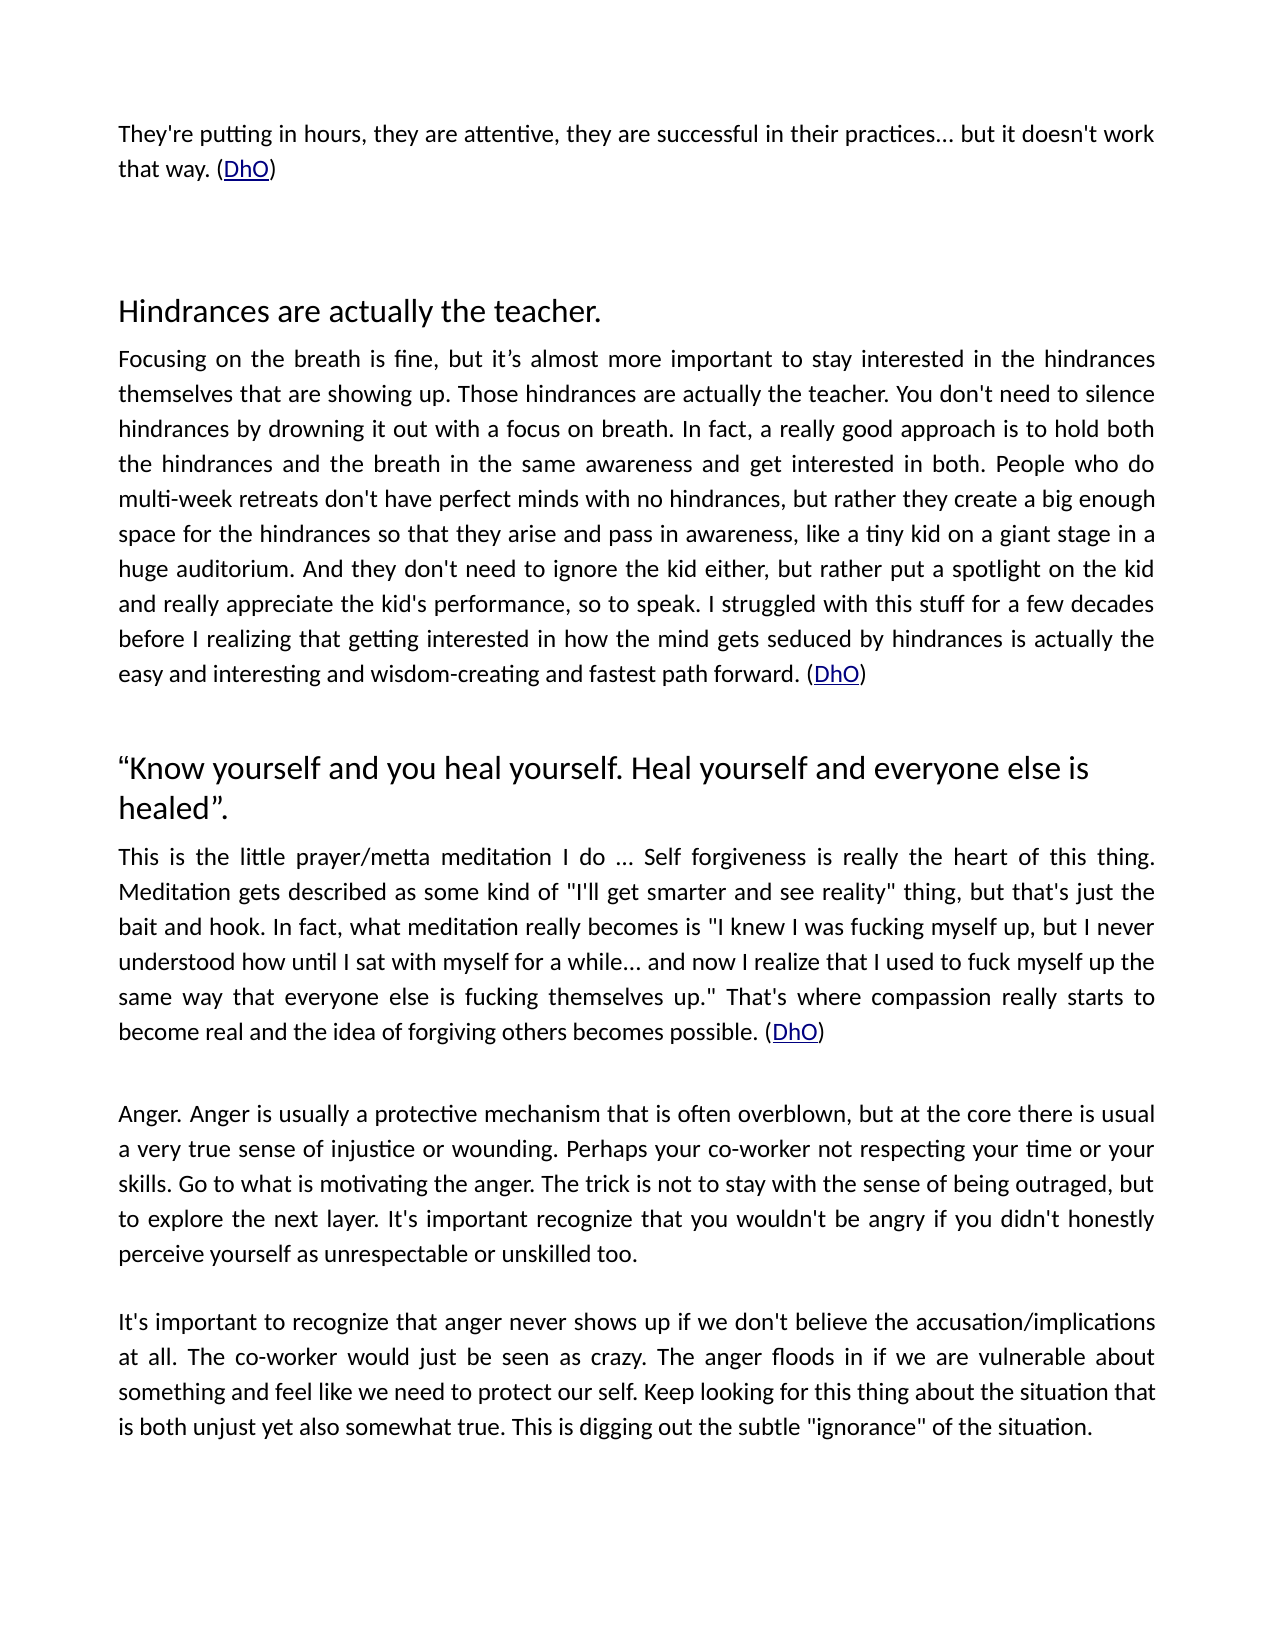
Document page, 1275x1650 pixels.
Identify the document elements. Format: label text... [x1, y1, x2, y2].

text It's important to recognize that anger never shows up if we don't believe the accusation/implications at all. The co-worker would just be seen as crazy. The anger floods in if we are vulnerable about something and feel like we need to protect our self. Keep looking for this thing about the situation that is both unjust yet also somewhat true. This is digging out the subtle "ignorance" of the situation. [118, 1306, 1157, 1442]
text Focusing on the breath is fine, but it’s almost more important to stay interested in the hindrances themselves that are showing up. Those hindrances are actually the teacher. You don't need to silence hindrances by drowning it out with a focus on breath. In fact, a really good approach is to hold both the hindrances and the breath in the same awareness and get interested in both. People who do multi-week retreats don't have perfect minds with no hindrances, but rather they create a big enough space for the hindrances so that they arise and pass in awareness, like a tiny kid on a giant stage in a huge auditorium. And they don't need to ignore the kid either, but rather put a spotlight on the kid and really appreciate the kid's performance, so to speak. I struggled with this stuff for a few decades before I realizing that getting interested in how the mind gets seduced by hindrances is actually the easy and interesting and wisdom-creating and fastest path forward. (DhO) [118, 343, 1157, 688]
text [118, 118, 1157, 184]
subtitle “Know yourself and you heal yourself. Heal yourself and everyone else is healed”. [118, 747, 1157, 828]
subtitle Hindrances are actually the teacher. [118, 289, 1157, 330]
text This is the little prayer/metta meditation I do … Self forgiveness is really the heart of this thing. Meditation gets described as some kind of "I'll get smarter and see reality" thing, but that's just the bait and hook. In fact, what meditation really becomes is "I knew I was fucking myself up, but I never understood how until I sat with myself for a while... and now I realize that I used to fuck myself up the same way that everyone else is fucking themselves up." That's where compassion really starts to become real and the idea of forgiving others becomes possible. (DhO) [118, 841, 1157, 1046]
text Anger. Anger is usually a protective mechanism that is often overblown, but at the core there is usual a very true sense of injustice or wounding. Perhaps your co-worker not respecting your time or your skills. Go to what is motivating the anger. The trick is not to stay with the sense of being outraged, but to explore the next layer. It's important recognize that you wouldn't be angry if you didn't honestly perceive yourself as unrespectable or unskilled too. [118, 1098, 1157, 1269]
